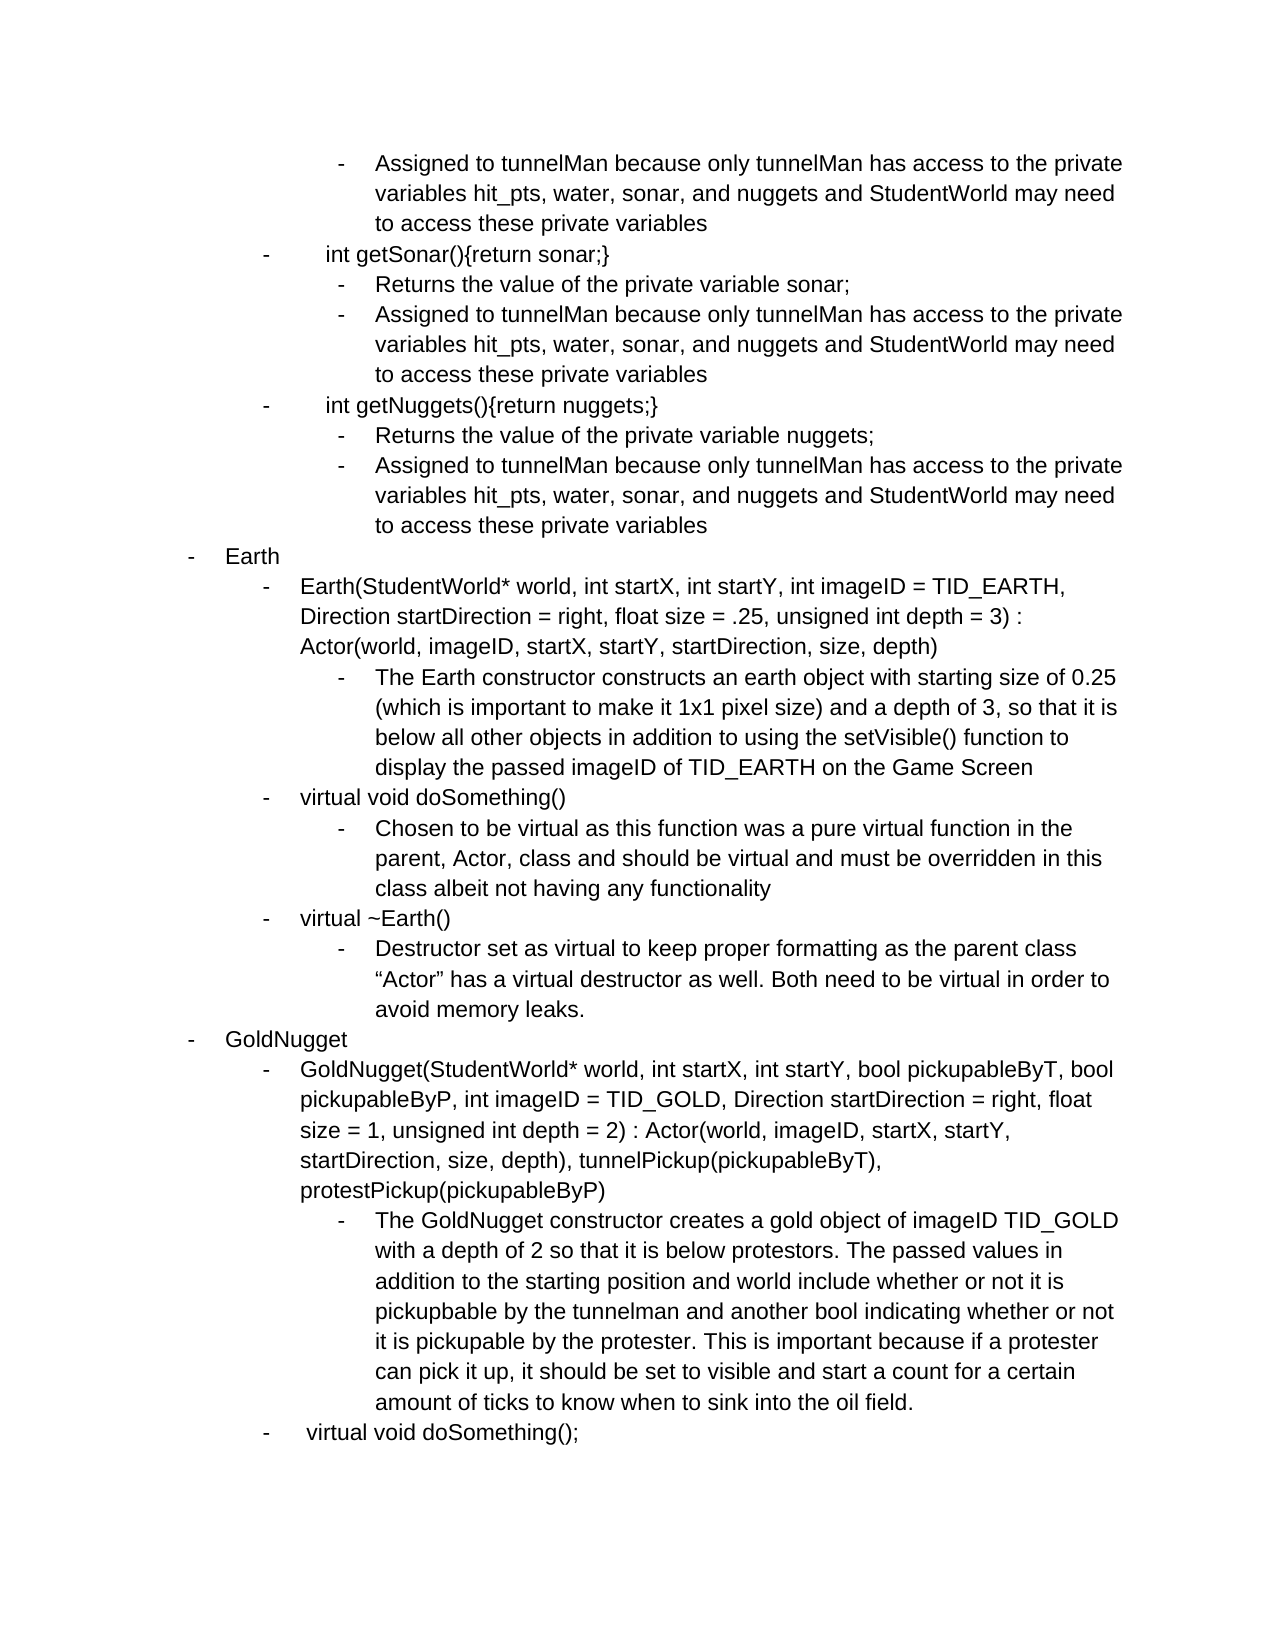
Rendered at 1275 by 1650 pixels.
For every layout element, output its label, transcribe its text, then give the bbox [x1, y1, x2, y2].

list The Earth constructor constructs an earth object with starting size of 0.25 (which is important to make it 1x1 pixel size) and a depth of 3, so that it is below all other objects in addition to using the setVisible() function to display the passed imageID of TID_EARTH on the Game Screen [337, 663, 1125, 781]
list Returns the value of the private variable nuggets; [337, 422, 1125, 448]
list Destructor set as virtual to keep proper formatting as the parent class “Actor” has a virtual destructor as well. Both need to be virtual in order to avoid memory leaks. [337, 935, 1125, 1022]
list GoldNugget [187, 1026, 1125, 1052]
list Returns the value of the private variable sonar; [337, 271, 1125, 297]
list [337, 150, 1125, 237]
list Earth [187, 543, 1125, 569]
list virtual void doSomething() [262, 784, 1125, 811]
list int getSonar(){return sonar;} [262, 241, 1125, 267]
list virtual void doSomething(); [262, 1419, 1125, 1445]
list virtual ~Earth() [262, 905, 1125, 932]
list Earth(StudentWorld* world, int startX, int startY, int imageID = TID_EARTH, Direction startDirection = right, float size = .25, unsigned int depth = 3) : Actor(world, imageID, startX, startY, startDirection, size, depth) [262, 573, 1125, 660]
list GoldNugget(StudentWorld* world, int startX, int startY, bool pickupableByT, bool pickupableByP, int imageID = TID_GOLD, Direction startDirection = right, float size = 1, unsigned int depth = 2) : Actor(world, imageID, startX, startY, startDirection, size, depth), tunnelPickup(pickupableByT), protestPickup(pickupableByP) [262, 1056, 1125, 1203]
list The GoldNugget constructor creates a gold object of imageID TID_GOLD with a depth of 2 so that it is below protestors. The passed values in addition to the starting position and world include whether or not it is pickupbable by the tunnelman and another bool indicating whether or not it is pickupable by the protester. This is important because if a protester can pick it up, it should be set to visible and start a count for a certain amount of ticks to know when to sink into the oil field. [337, 1207, 1125, 1415]
list int getNuggets(){return nuggets;} [262, 392, 1125, 418]
list Chosen to be virtual as this function was a pure virtual function in the parent, Actor, class and should be virtual and must be overridden in this class albeit not having any functionality [337, 814, 1125, 901]
